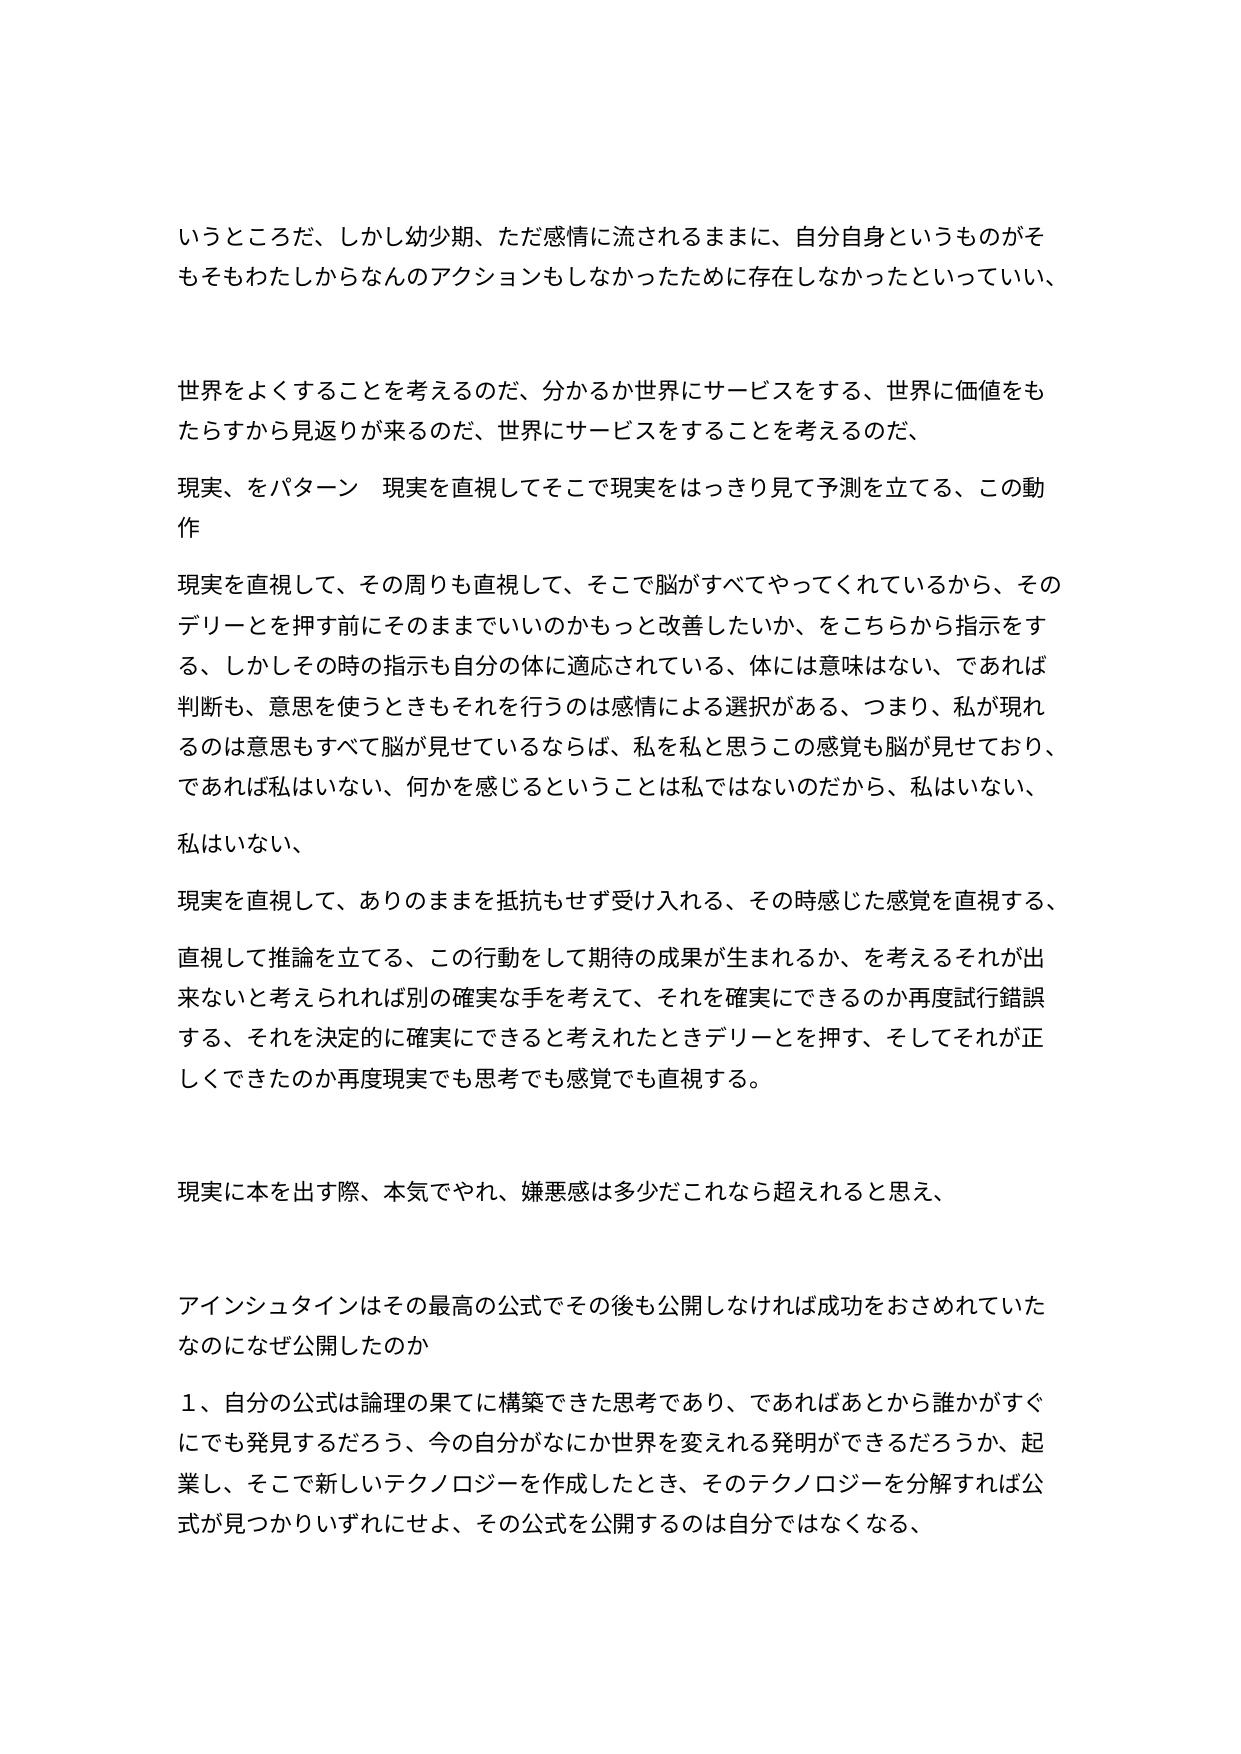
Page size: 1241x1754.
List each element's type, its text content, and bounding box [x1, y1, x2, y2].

text 直視して推論を立てる、この行動をして期待の成果が生まれるか、を考えるそれが出来ないと考えられれば別の確実な手を考えて、それを確実にできるのか再度試行錯誤する、それを決定的に確実にできると考えれたときデリーとを押す、そしてそれが正しくできたのか再度現実でも思考でも感覚でも直視する。 [177, 937, 1063, 1096]
text 現実、をパターン 現実を直視してそこで現実をはっきり見て予測を立てる、この動作 [177, 468, 1063, 546]
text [177, 217, 1063, 295]
text 私はいない、 [177, 824, 1063, 861]
text １、自分の公式は論理の果てに構築できた思考であり、であればあとから誰かがすぐにでも発見するだろう、今の自分がなにか世界を変えれる発明ができるだろうか、起業し、そこで新しいテクノロジーを作成したとき、そのテクノロジーを分解すれば公式が見つかりいずれにせよ、その公式を公開するのは自分ではなくなる、 [177, 1383, 1063, 1541]
text 世界をよくすることを考えるのだ、分かるか世界にサービスをする、世界に価値をもたらすから見返りが来るのだ、世界にサービスをすることを考えるのだ、 [177, 371, 1063, 448]
text 現実を直視して、ありのままを抵抗もせず受け入れる、その時感じた感覚を直視する、 [177, 881, 1063, 918]
text アインシュタインはその最高の公式でその後も公開しなければ成功をおさめれていたなのになぜ公開したのか [177, 1286, 1063, 1363]
text 現実を直視して、その周りも直視して、そこで脳がすべてやってくれているから、そのデリーとを押す前にそのままでいいのかもっと改善したいか、をこちらから指示をする、しかしその時の指示も自分の体に適応されている、体には意味はない、であれば判断も、意思を使うときもそれを行うのは感情による選択がある、つまり、私が現れるのは意思もすべて脳が見せているならば、私を私と思うこの感覚も脳が見せており、であれば私はいない、何かを感じるということは私ではないのだから、私はいない、 [177, 565, 1063, 804]
text 現実に本を出す際、本気でやれ、嫌悪感は多少だこれなら超えれると思え、 [177, 1172, 1063, 1209]
